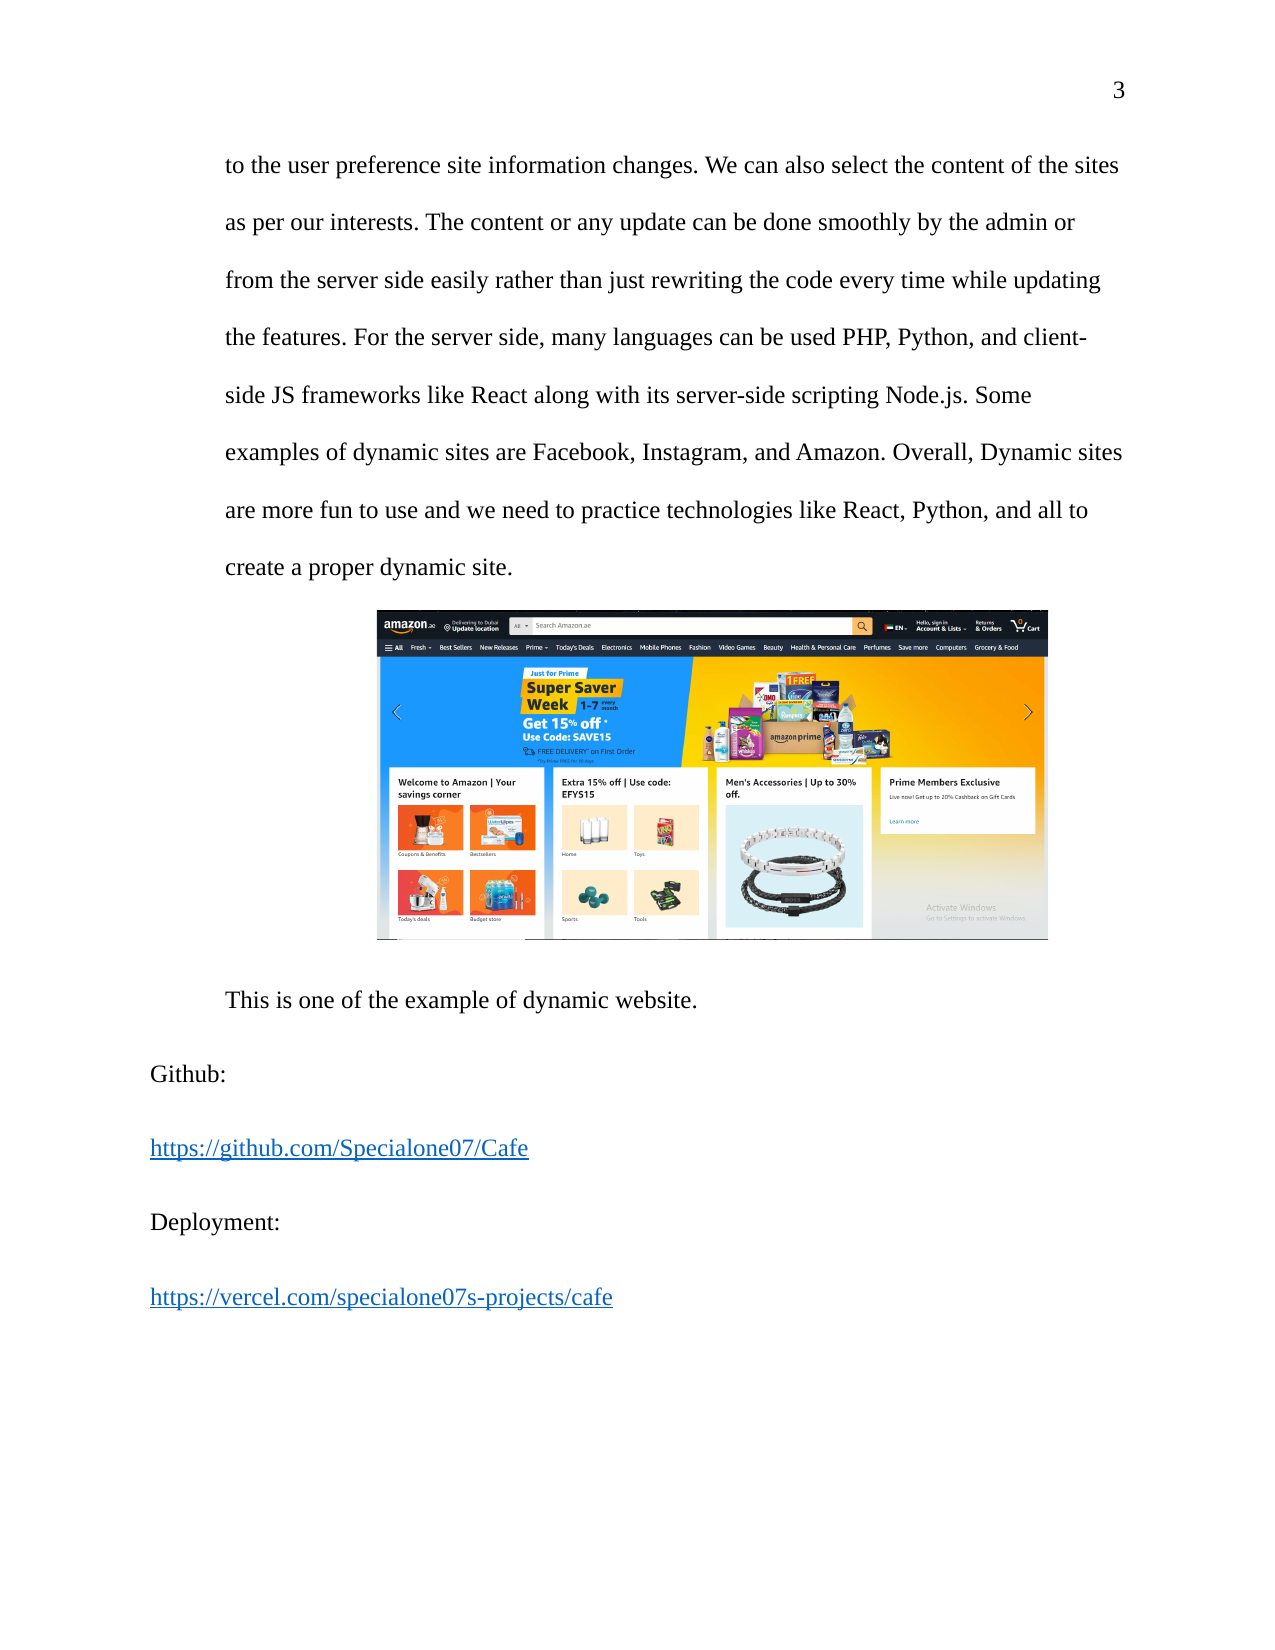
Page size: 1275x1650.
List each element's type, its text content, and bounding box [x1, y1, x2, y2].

picture [376, 610, 1049, 940]
text Deployment: [150, 1207, 1125, 1236]
text https://vercel.com/specialone07s-projects/cafe [150, 1282, 1125, 1310]
text Github: [150, 1059, 1125, 1088]
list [225, 150, 1125, 581]
text https://github.com/Specialone07/Cafe [150, 1133, 1125, 1162]
text This is one of the example of dynamic website. [150, 985, 1125, 1014]
